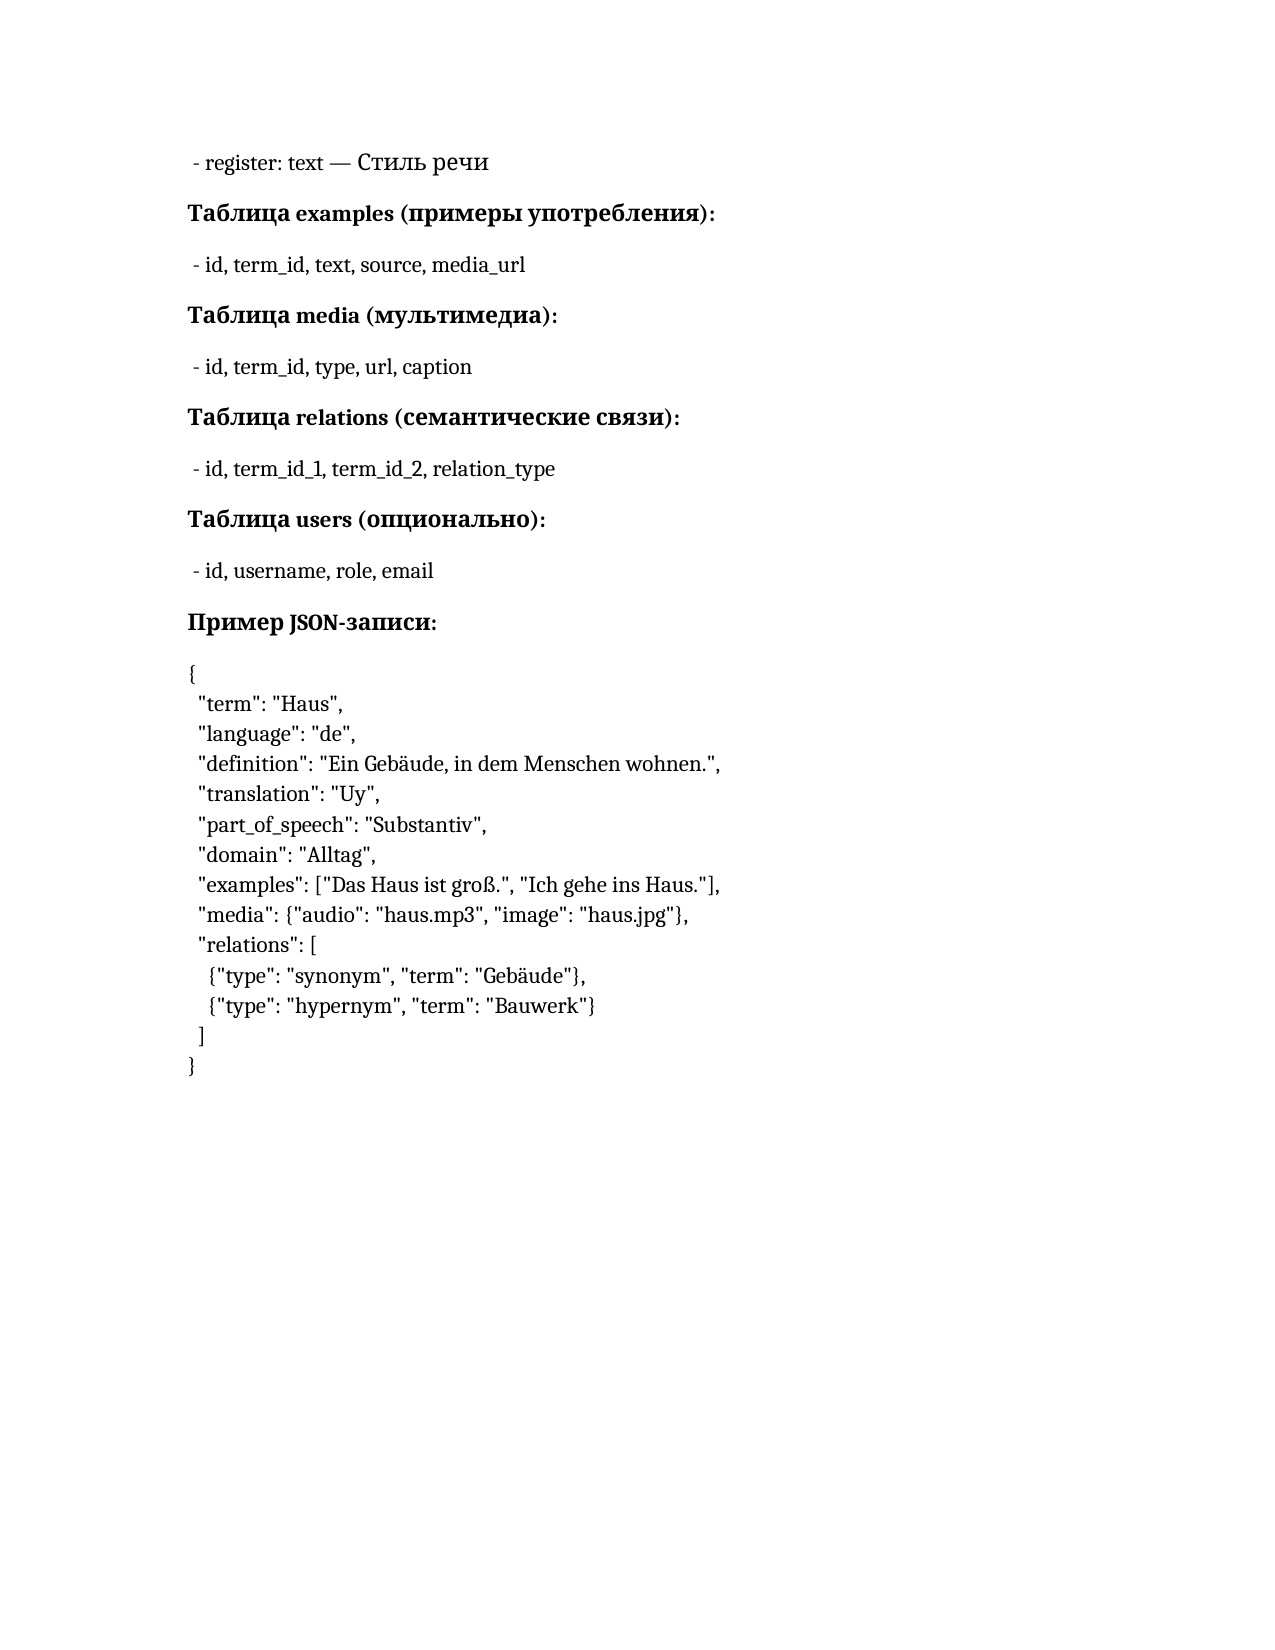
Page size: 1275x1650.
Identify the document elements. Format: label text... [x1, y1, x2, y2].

text - id, term_id, type, url, caption [187, 354, 1087, 381]
text Пример JSON-записи: [187, 609, 1087, 636]
text - id, term_id, text, source, media_url [187, 252, 1087, 278]
text Таблица users (опционально): [187, 507, 1087, 534]
text Таблица examples (примеры употребления): [187, 201, 1087, 227]
text - id, term_id_1, term_id_2, relation_type [187, 456, 1087, 483]
text Таблица relations (семантические связи): [187, 405, 1087, 432]
text { "term": "Haus", "language": "de", "definition": "Ein Gebäude, in dem Menschen wohnen.", "translation": "Uy", "part_of_speech": "Substantiv", "domain": "Alltag", "examples": ["Das Haus ist groß.", "Ich gehe ins Haus."], "media": {"audio": "haus.mp3", "image": "haus.jpg"}, "relations": [ {"type": "synonym", "term": "Gebäude"}, {"type": "hypernym", "term": "Bauwerk"} ] } [187, 660, 1087, 1079]
text Таблица media (мультимедиа): [187, 303, 1087, 329]
text - register: text — Стиль речи [187, 150, 1087, 176]
text - id, username, role, email [187, 558, 1087, 585]
